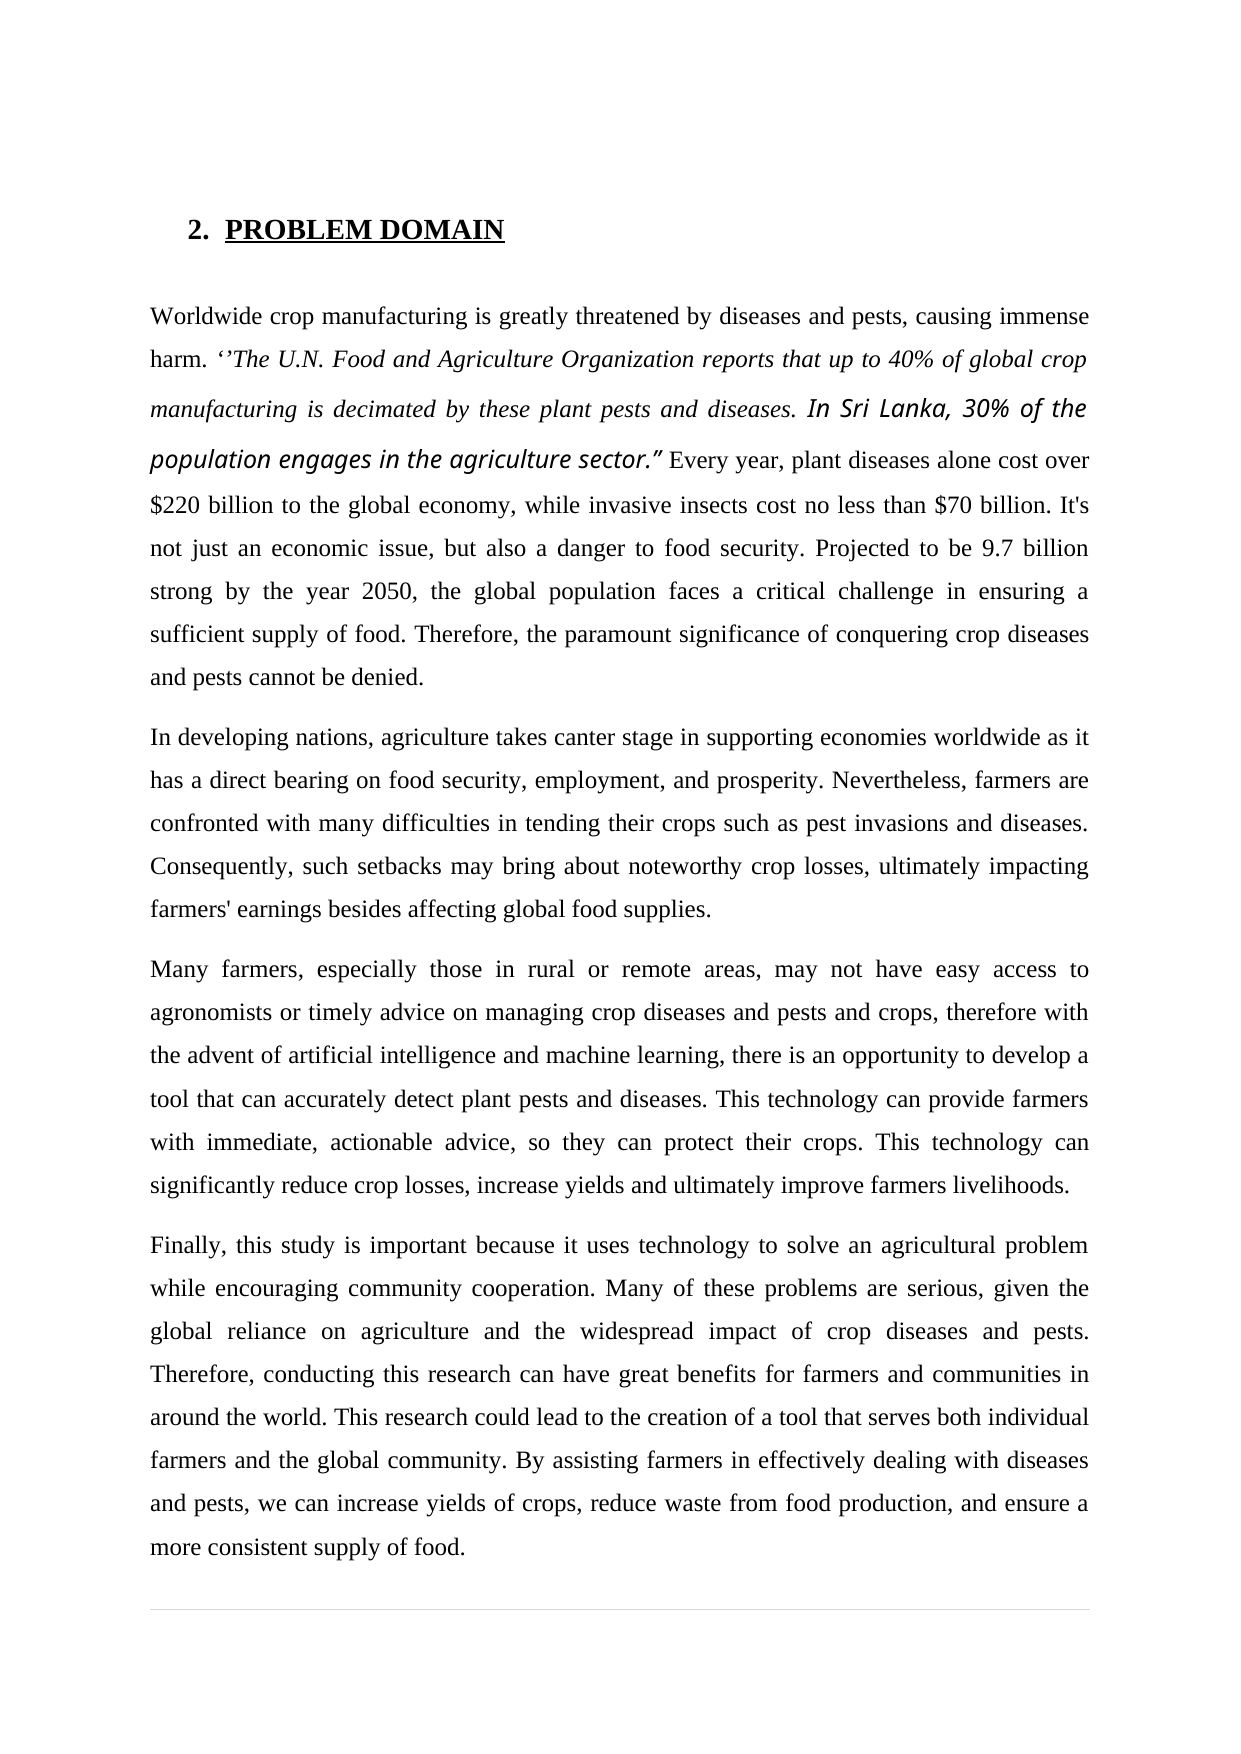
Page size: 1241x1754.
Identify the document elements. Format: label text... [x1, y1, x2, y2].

text Many farmers, especially those in rural or remote areas, may not have easy access to agronomists or timely advice on managing crop diseases and pests and crops, therefore with the advent of artificial intelligence and machine learning, there is an opportunity to develop a tool that can accurately detect plant pests and diseases. This technology can provide farmers with immediate, actionable advice, so they can protect their crops. This technology can significantly reduce crop losses, increase yields and ultimately improve farmers livelihoods. [150, 954, 1090, 1199]
text Finally, this study is important because it uses technology to solve an agricultural problem while encouraging community cooperation. Many of these problems are serious, given the global reliance on agriculture and the widespread impact of crop diseases and pests. Therefore, conducting this research can have great benefits for farmers and communities in around the world. This research could lead to the creation of a tool that serves both individual farmers and the global community. By assisting farmers in effectively dealing with diseases and pests, we can increase yields of crops, reduce waste from food production, and ensure a more consistent supply of food. [150, 1230, 1090, 1560]
text In developing nations, agriculture takes canter stage in supporting economies worldwide as it has a direct bearing on food security, employment, and prosperity. Nevertheless, farmers are confronted with many difficulties in tending their crops such as pest invasions and diseases. Consequently, such setbacks may bring about noteworthy crop losses, ultimately impacting farmers' earnings besides affecting global food supplies. [150, 722, 1090, 923]
subtitle PROBLEM DOMAIN [187, 212, 1090, 245]
text Worldwide crop manufacturing is greatly threatened by diseases and pests, causing immense harm. ‘’The U.N. Food and Agriculture Organization reports that up to 40% of global crop manufacturing is decimated by these plant pests and diseases. In Sri Lanka, 30% of the population engages in the agriculture sector.’’ Every year, plant diseases alone cost over $220 billion to the global economy, while invasive insects cost no less than $70 billion. It's not just an economic issue, but also a danger to food security. Projected to be 9.7 billion strong by the year 2050, the global population faces a critical challenge in ensuring a sufficient supply of food. Therefore, the paramount significance of conquering crop diseases and pests cannot be denied. [150, 301, 1090, 691]
